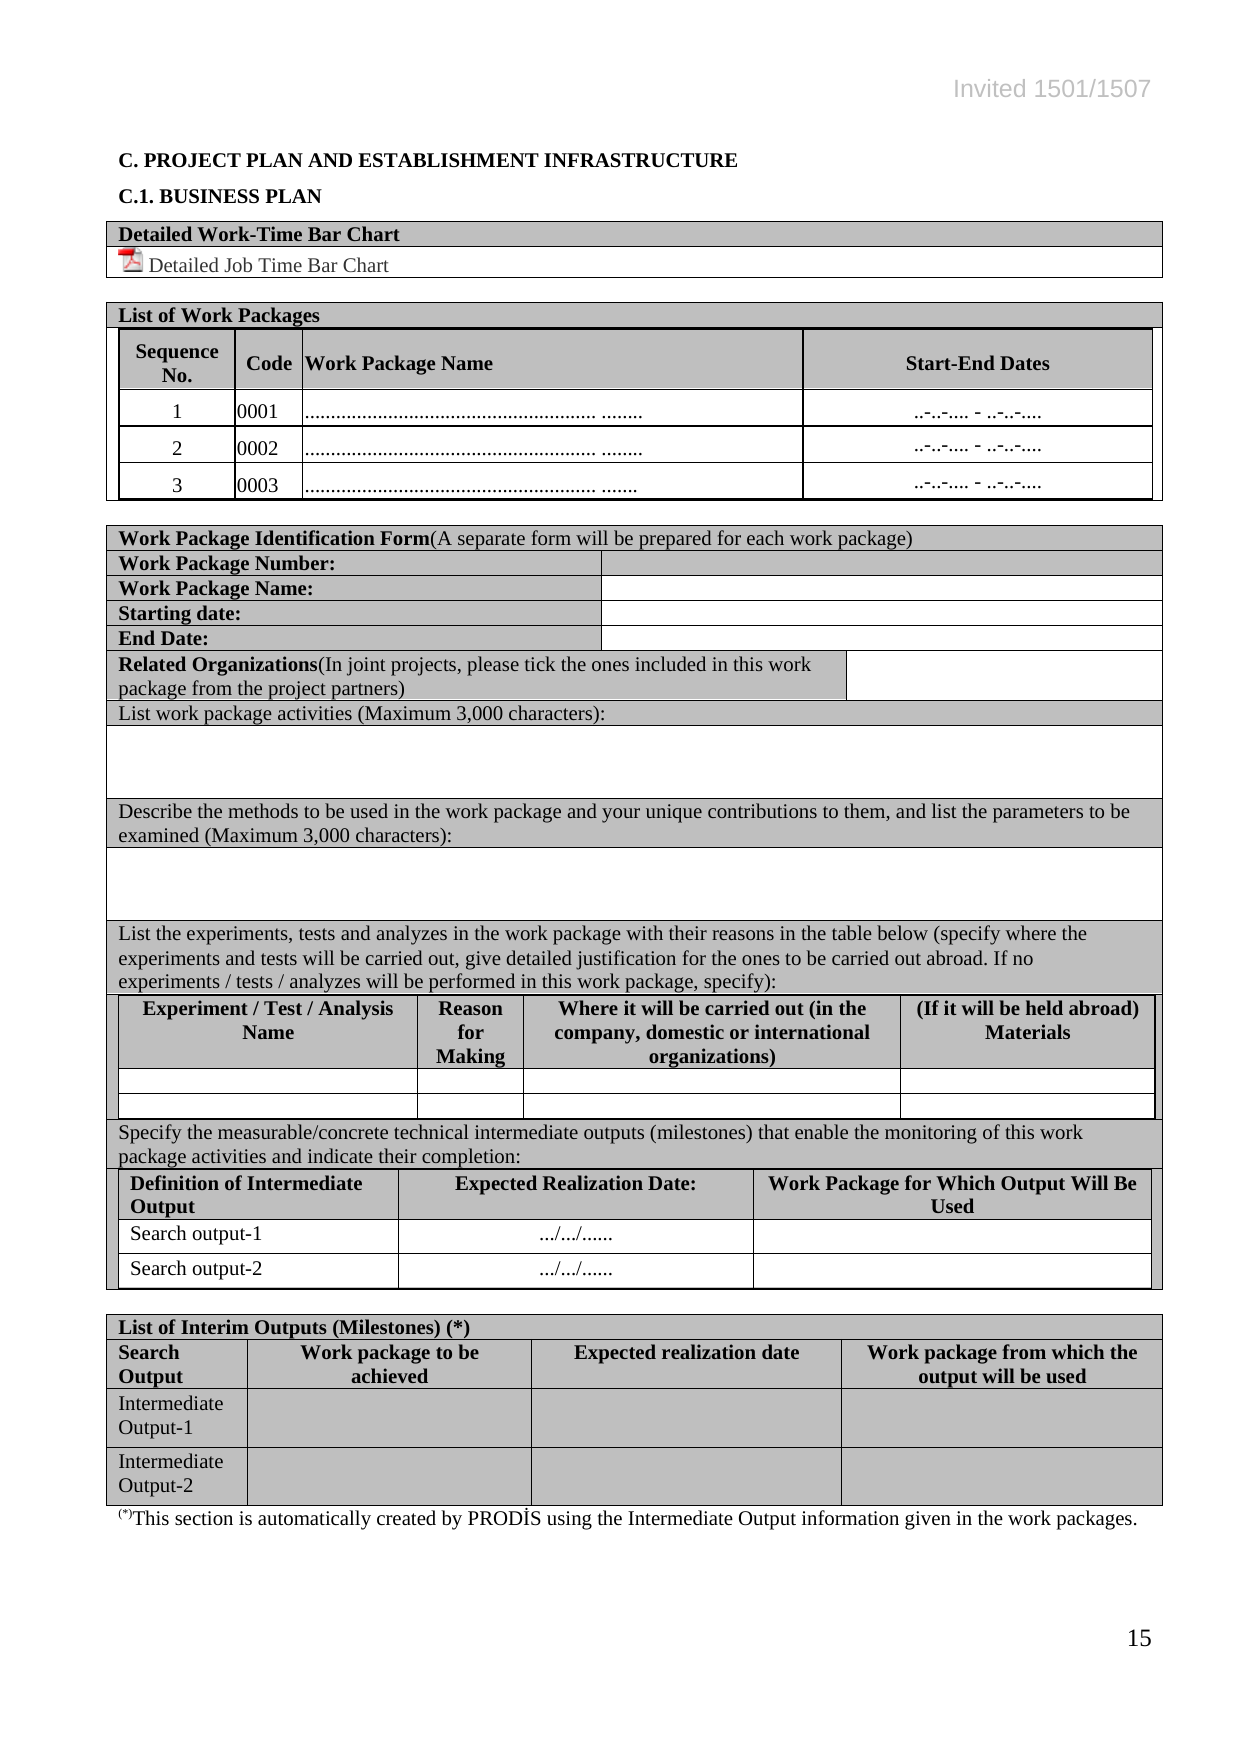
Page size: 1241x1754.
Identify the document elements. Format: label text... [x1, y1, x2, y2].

table_cell [602, 626, 1162, 650]
table_cell Specify the measurable/concrete technical intermediate outputs (milestones) that enable the monitoring of this work package activities and indicate their completion: [107, 1120, 1162, 1168]
table_cell [119, 1170, 398, 1219]
table_cell Intermediate Output-1 [107, 1389, 247, 1447]
table_cell [1152, 1169, 1162, 1289]
table_cell [532, 1448, 841, 1505]
table_cell Work Package Number: [107, 551, 601, 575]
table_cell [602, 601, 1162, 625]
table_cell Related Organizations(In joint projects, please tick the ones included in this work package from the project partners) [107, 651, 846, 699]
table_cell End Date: [107, 626, 601, 650]
table_cell [119, 996, 417, 1068]
table_cell [532, 1389, 841, 1447]
table_header Detailed Work-Time Bar Chart [107, 222, 1162, 246]
table_cell List work package activities (Maximum 3,000 characters): [107, 701, 1162, 725]
table_cell [1156, 995, 1162, 1119]
table_cell List the experiments, tests and analyzes in the work package with their reasons in the table below (specify where the experiments and tests will be carried out, give detailed justification for the ones to be carried out abroad. If no experiments / tests / analyzes will be performed in this work package, specify): [107, 921, 1162, 993]
table_cell Describe the methods to be used in the work package and your unique contributions to them, and list the parameters to be examined (Maximum 3,000 characters): [107, 799, 1162, 847]
table_cell [107, 328, 118, 500]
subtitle C.1. BUSINESS PLAN [118, 184, 1152, 208]
table_cell Intermediate Output-2 [107, 1448, 247, 1505]
table_cell Work Package Name: [107, 576, 601, 600]
text (*)This section is automatically created by PRODİS using the Intermediate Output information given in the work packages. [118, 1506, 1152, 1530]
table_header List of Work Packages [107, 303, 1162, 327]
table_cell Work package from which the output will be used [842, 1340, 1162, 1388]
table_cell Detailed Job Time Bar Chart [107, 247, 1162, 277]
table_cell [1153, 328, 1162, 500]
picture [118, 247, 144, 272]
table_cell [754, 1170, 1151, 1219]
table_cell Search Output [107, 1340, 247, 1388]
table_cell [248, 1448, 531, 1505]
table_header List of Interim Outputs (Milestones) (*) [107, 1315, 1162, 1339]
table_cell [399, 1170, 753, 1219]
table_cell [107, 848, 1162, 920]
table_cell [418, 996, 523, 1068]
table_cell [107, 1169, 118, 1289]
table_cell Expected realization date [532, 1340, 841, 1388]
table_cell [524, 996, 900, 1068]
table_cell [107, 995, 118, 1119]
table_cell [901, 996, 1154, 1068]
table_cell Work package to be achieved [248, 1340, 531, 1388]
table_cell [847, 651, 1162, 699]
table_cell Starting date: [107, 601, 601, 625]
table_cell [842, 1389, 1162, 1447]
table_cell [107, 726, 1162, 798]
table_header Work Package Identification Form(A separate form will be prepared for each work package) [107, 526, 1162, 550]
table_cell [248, 1389, 531, 1447]
subtitle C. PROJECT PLAN AND ESTABLISHMENT INFRASTRUCTURE [118, 148, 1152, 172]
table_cell [602, 551, 1162, 575]
table_cell [842, 1448, 1162, 1505]
table_cell [602, 576, 1162, 600]
